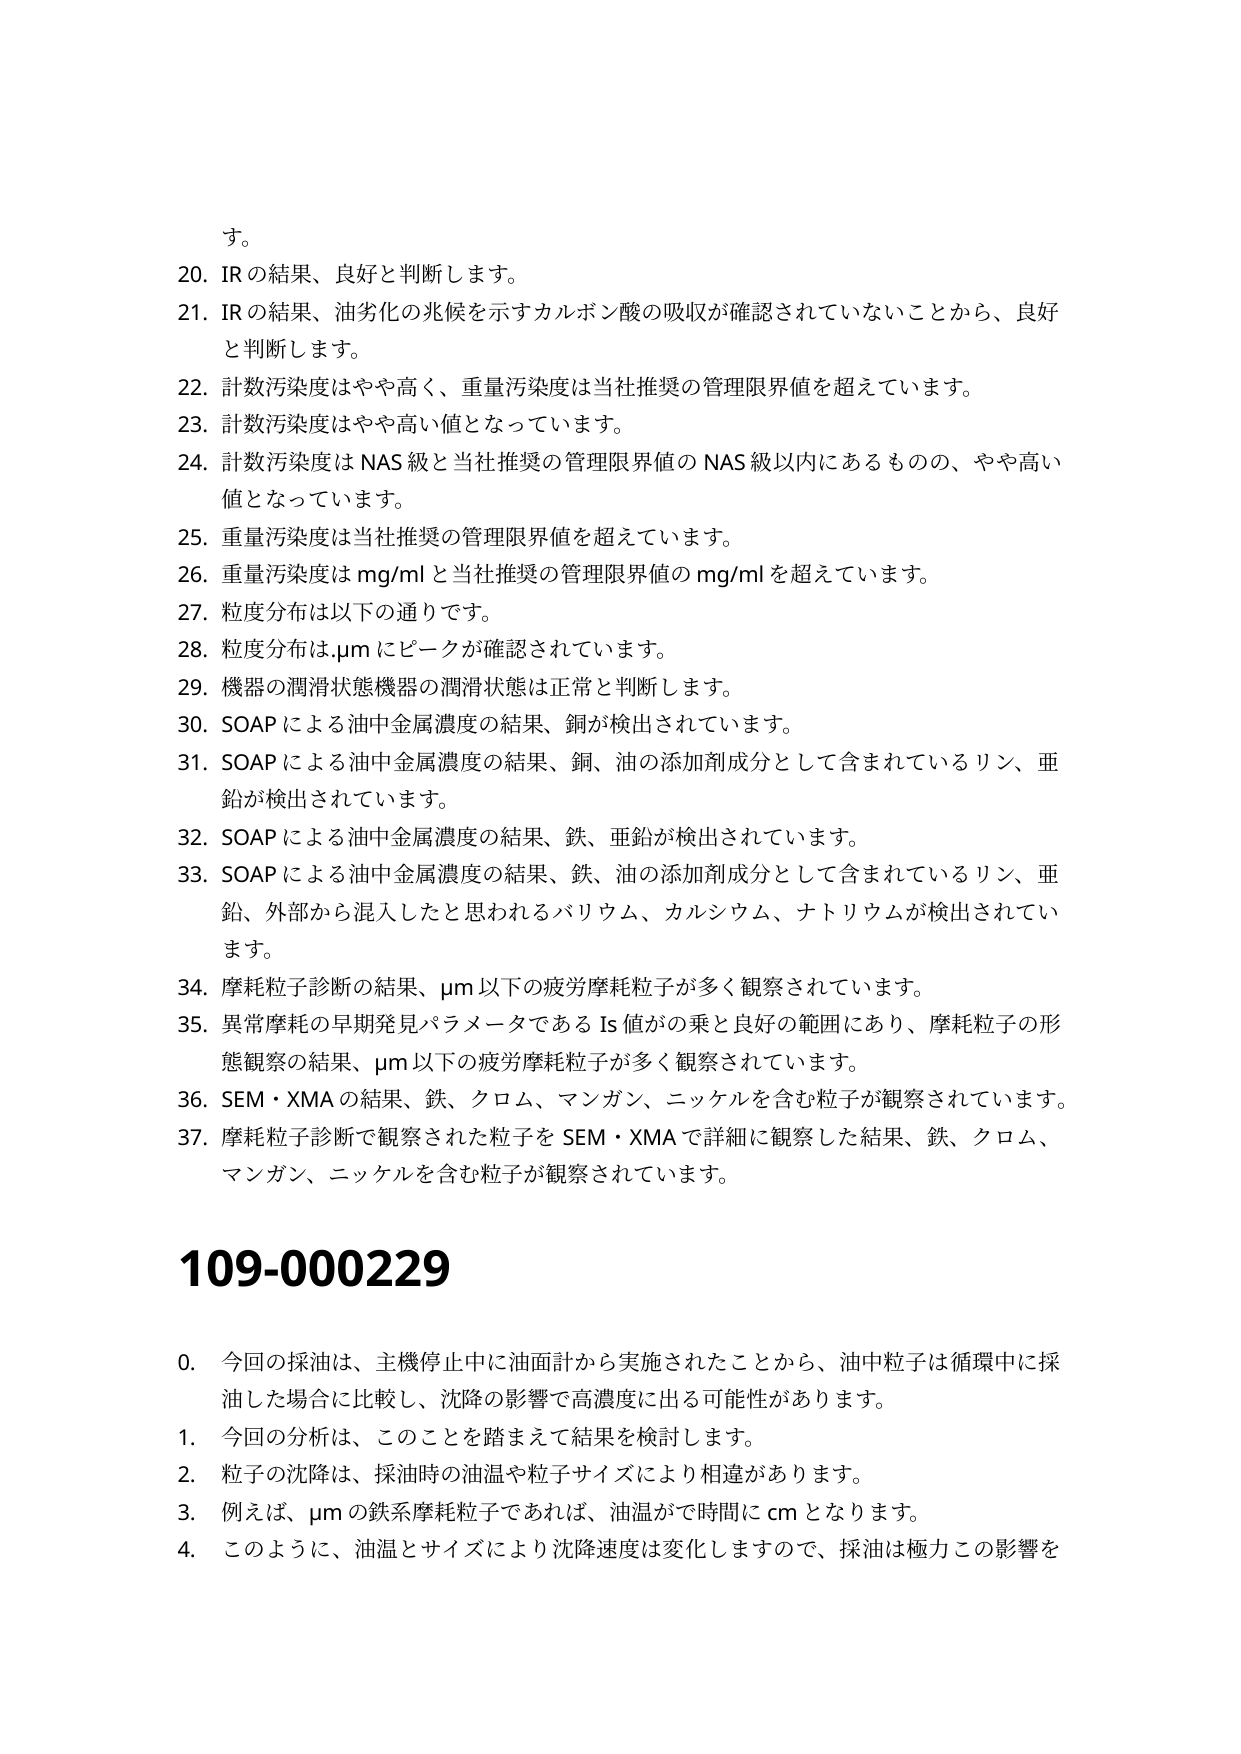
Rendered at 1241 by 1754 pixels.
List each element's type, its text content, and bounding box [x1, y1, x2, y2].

list 異常摩耗の早期発見パラメータであるIs値がの乗と良好の範囲にあり、摩耗粒子の形態観察の結果、μm以下の疲労摩耗粒子が多く観察されています。 [177, 1004, 1063, 1079]
list 重量汚染度はmg/mlと当社推奨の管理限界値のmg/mlを超えています。 [177, 554, 1063, 592]
list IRの結果、油劣化の兆候を示すカルボン酸の吸収が確認されていないことから、良好と判断します。 [177, 292, 1063, 367]
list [177, 1529, 1063, 1567]
list 摩耗粒子診断の結果、μm以下の疲労摩耗粒子が多く観察されています。 [177, 967, 1063, 1004]
list SEM・XMAの結果、鉄、クロム、マンガン、ニッケルを含む粒子が観察されています。 [177, 1079, 1063, 1117]
list 計数汚染度はやや高い値となっています。 [177, 404, 1063, 442]
list 粒子の沈降は、採油時の油温や粒子サイズにより相違があります。 [177, 1454, 1063, 1492]
list 例えば、μmの鉄系摩耗粒子であれば、油温がで時間にcmとなります。 [177, 1492, 1063, 1529]
list SOAPによる油中金属濃度の結果、銅が検出されています。 [177, 704, 1063, 742]
list SOAPによる油中金属濃度の結果、銅、油の添加剤成分として含まれているリン、亜鉛が検出されています。 [177, 742, 1063, 817]
list 粒度分布は以下の通りです。 [177, 592, 1063, 629]
list 機器の潤滑状態機器の潤滑状態は正常と判断します。 [177, 667, 1063, 704]
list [177, 217, 1063, 254]
list IRの結果、良好と判断します。 [177, 254, 1063, 292]
text 109-000229 [177, 1229, 1063, 1304]
list 重量汚染度は当社推奨の管理限界値を超えています。 [177, 517, 1063, 554]
list 計数汚染度はやや高く、重量汚染度は当社推奨の管理限界値を超えています。 [177, 367, 1063, 404]
list 今回の分析は、このことを踏まえて結果を検討します。 [177, 1417, 1063, 1454]
list SOAPによる油中金属濃度の結果、鉄、油の添加剤成分として含まれているリン、亜鉛、外部から混入したと思われるバリウム、カルシウム、ナトリウムが検出されています。 [177, 854, 1063, 967]
list 計数汚染度はNAS級と当社推奨の管理限界値のNAS級以内にあるものの、やや高い値となっています。 [177, 442, 1063, 517]
list 粒度分布は.μmにピークが確認されています。 [177, 629, 1063, 667]
list 今回の採油は、主機停止中に油面計から実施されたことから、油中粒子は循環中に採油した場合に比較し、沈降の影響で高濃度に出る可能性があります。 [177, 1342, 1063, 1417]
list SOAPによる油中金属濃度の結果、鉄、亜鉛が検出されています。 [177, 817, 1063, 854]
list 摩耗粒子診断で観察された粒子をSEM・XMAで詳細に観察した結果、鉄、クロム、マンガン、ニッケルを含む粒子が観察されています。 [177, 1117, 1063, 1192]
